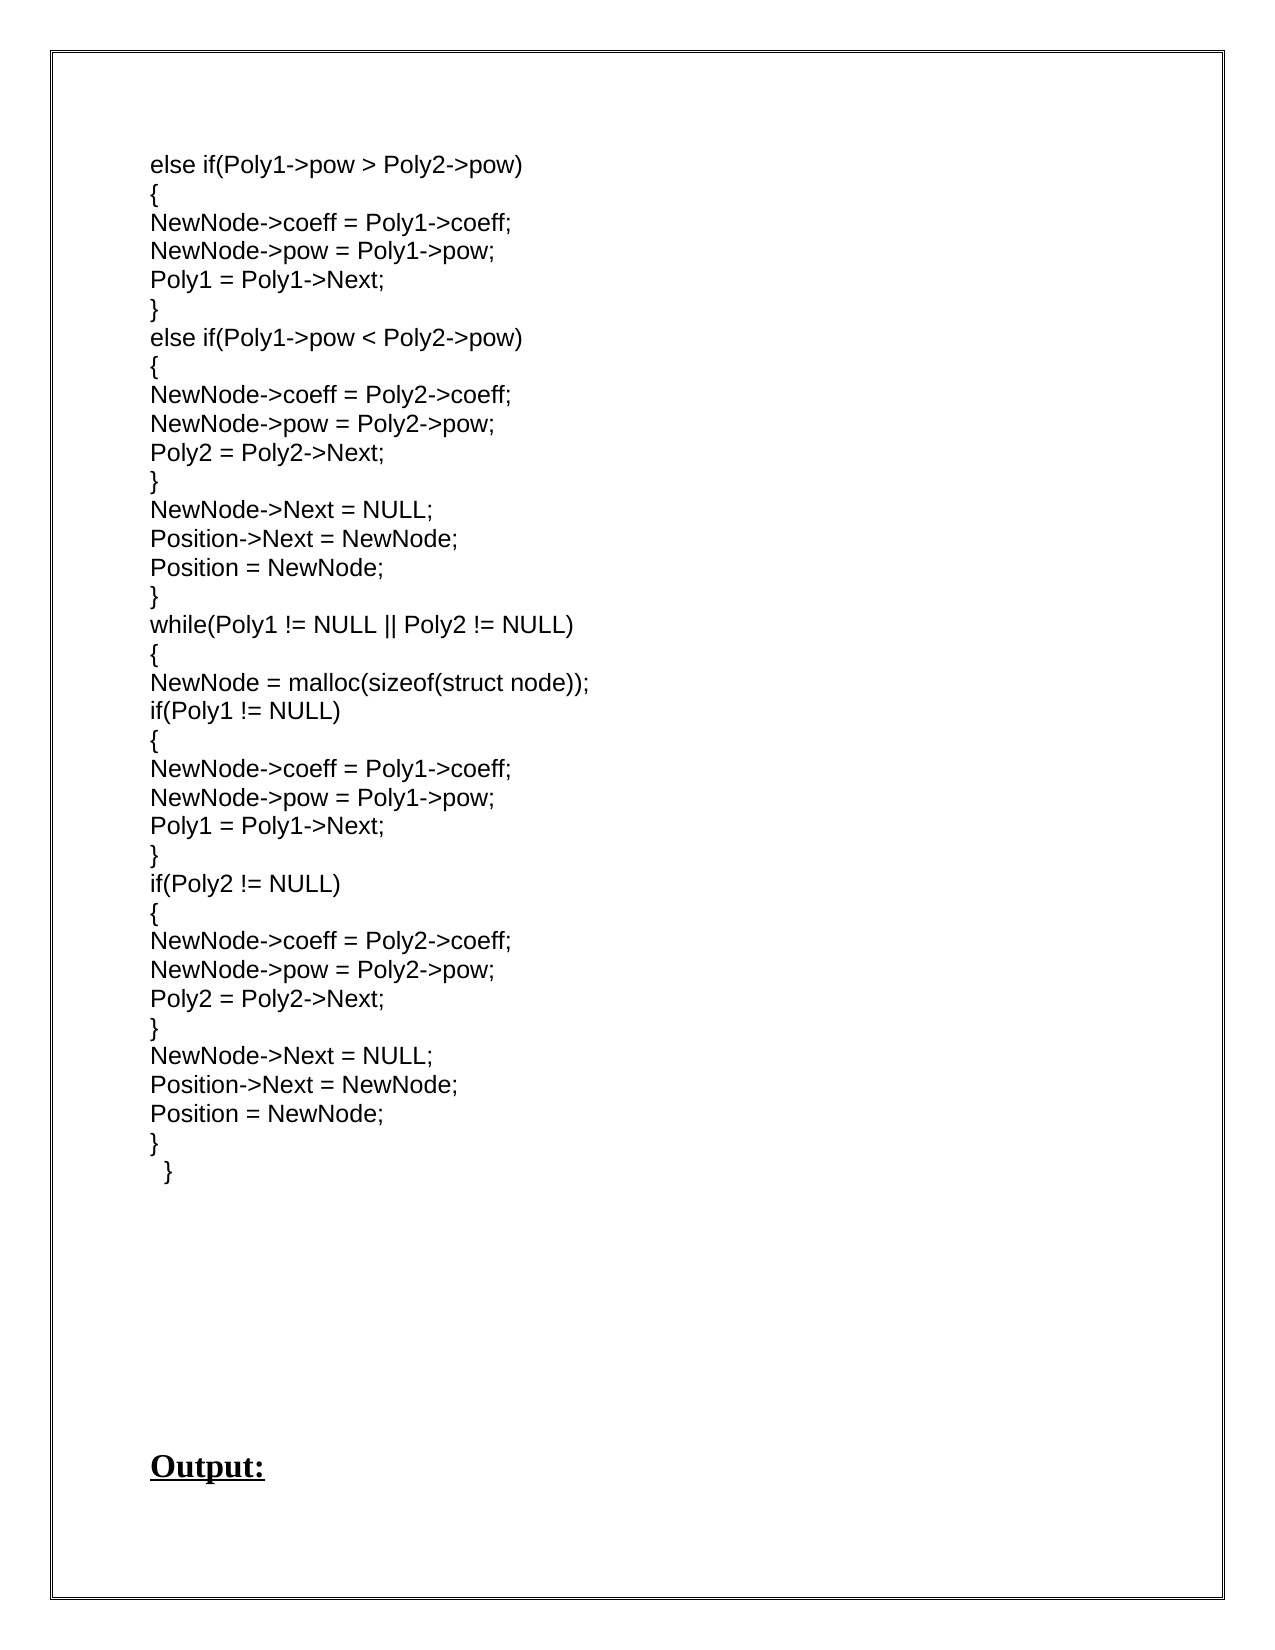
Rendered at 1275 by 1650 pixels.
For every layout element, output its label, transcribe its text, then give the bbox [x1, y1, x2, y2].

text Output: [150, 1446, 1125, 1484]
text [150, 150, 1125, 1185]
